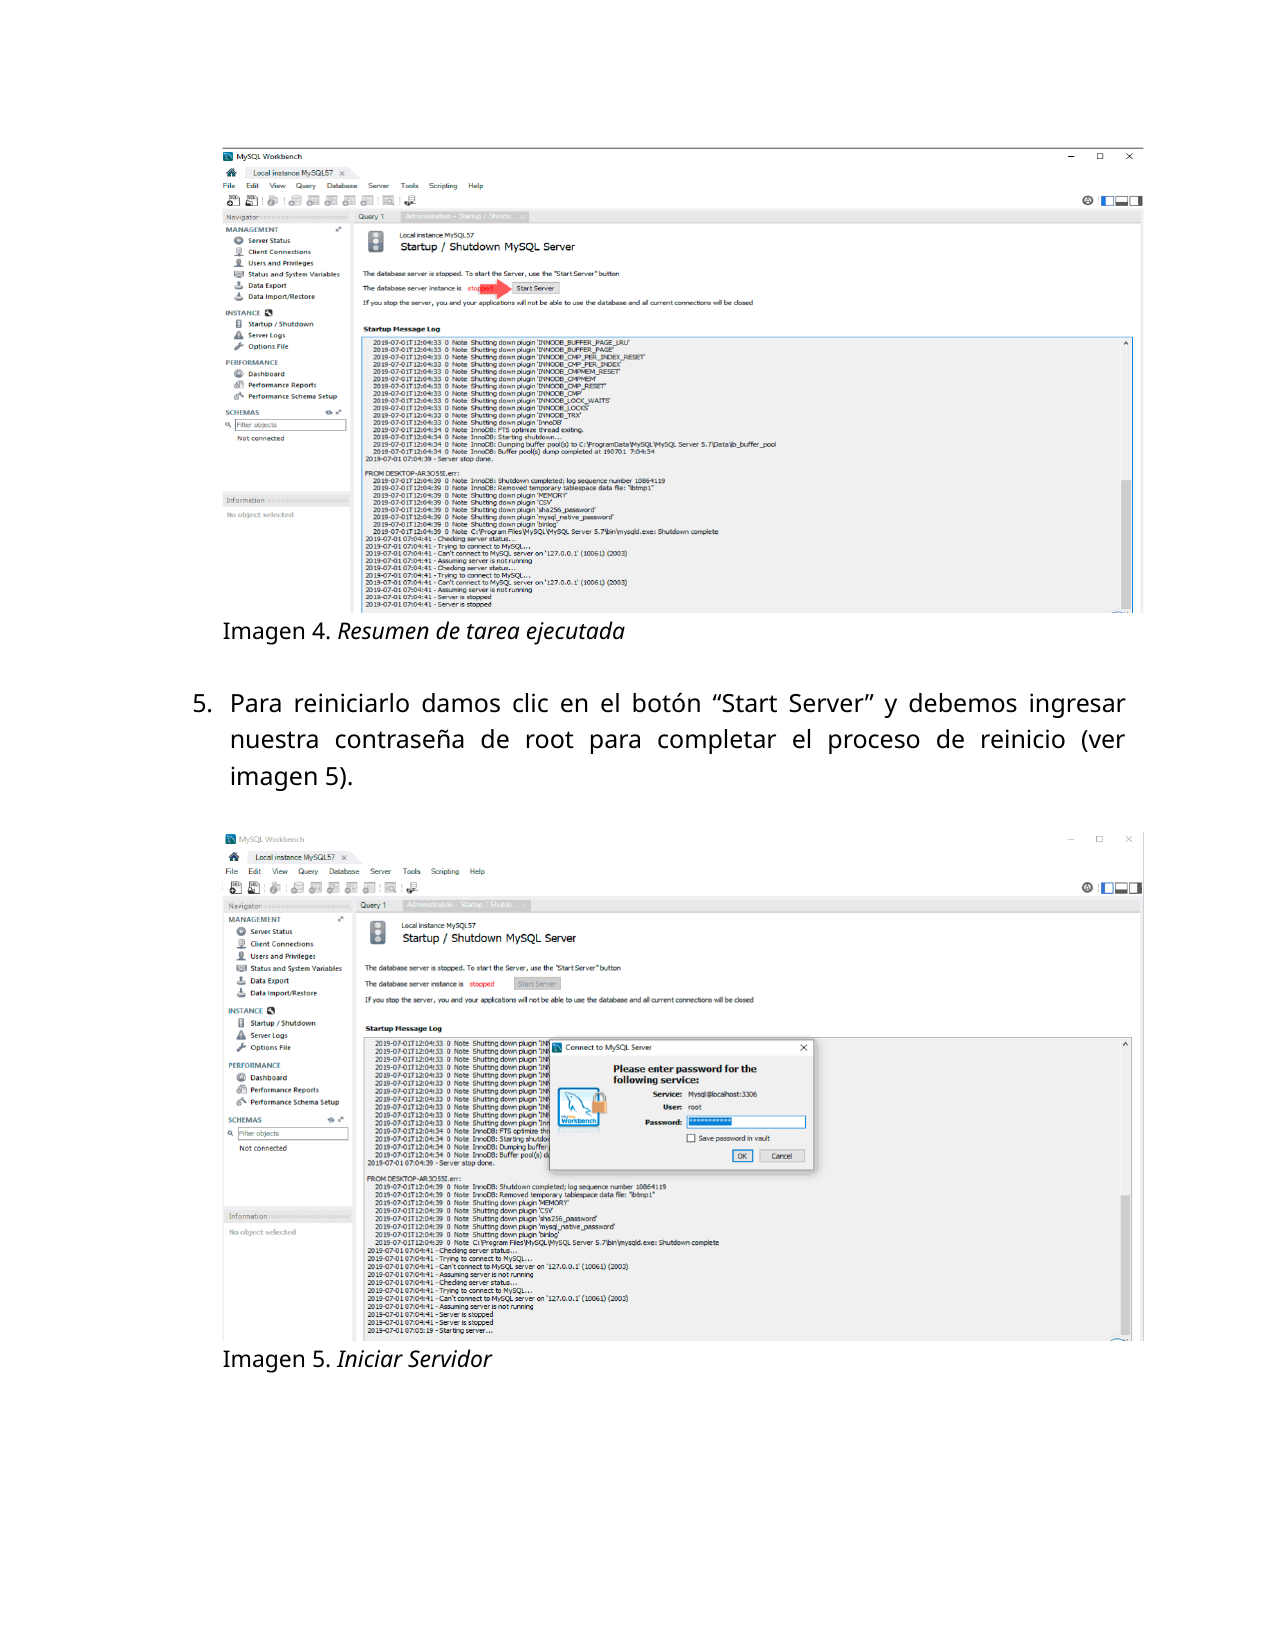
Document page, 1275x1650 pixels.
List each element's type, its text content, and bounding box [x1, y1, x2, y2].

list Imagen 4. Resumen de tarea ejecutada [223, 615, 1127, 646]
picture [222, 147, 1144, 613]
picture [222, 832, 1144, 1341]
list Para reiniciarlo damos clic en el botón “Start Server” y debemos ingresar nuestra contraseña de root para completar el proceso de reinicio (ver imagen 5). [192, 685, 1127, 793]
list Imagen 5. Iniciar Servidor [223, 1342, 1127, 1374]
